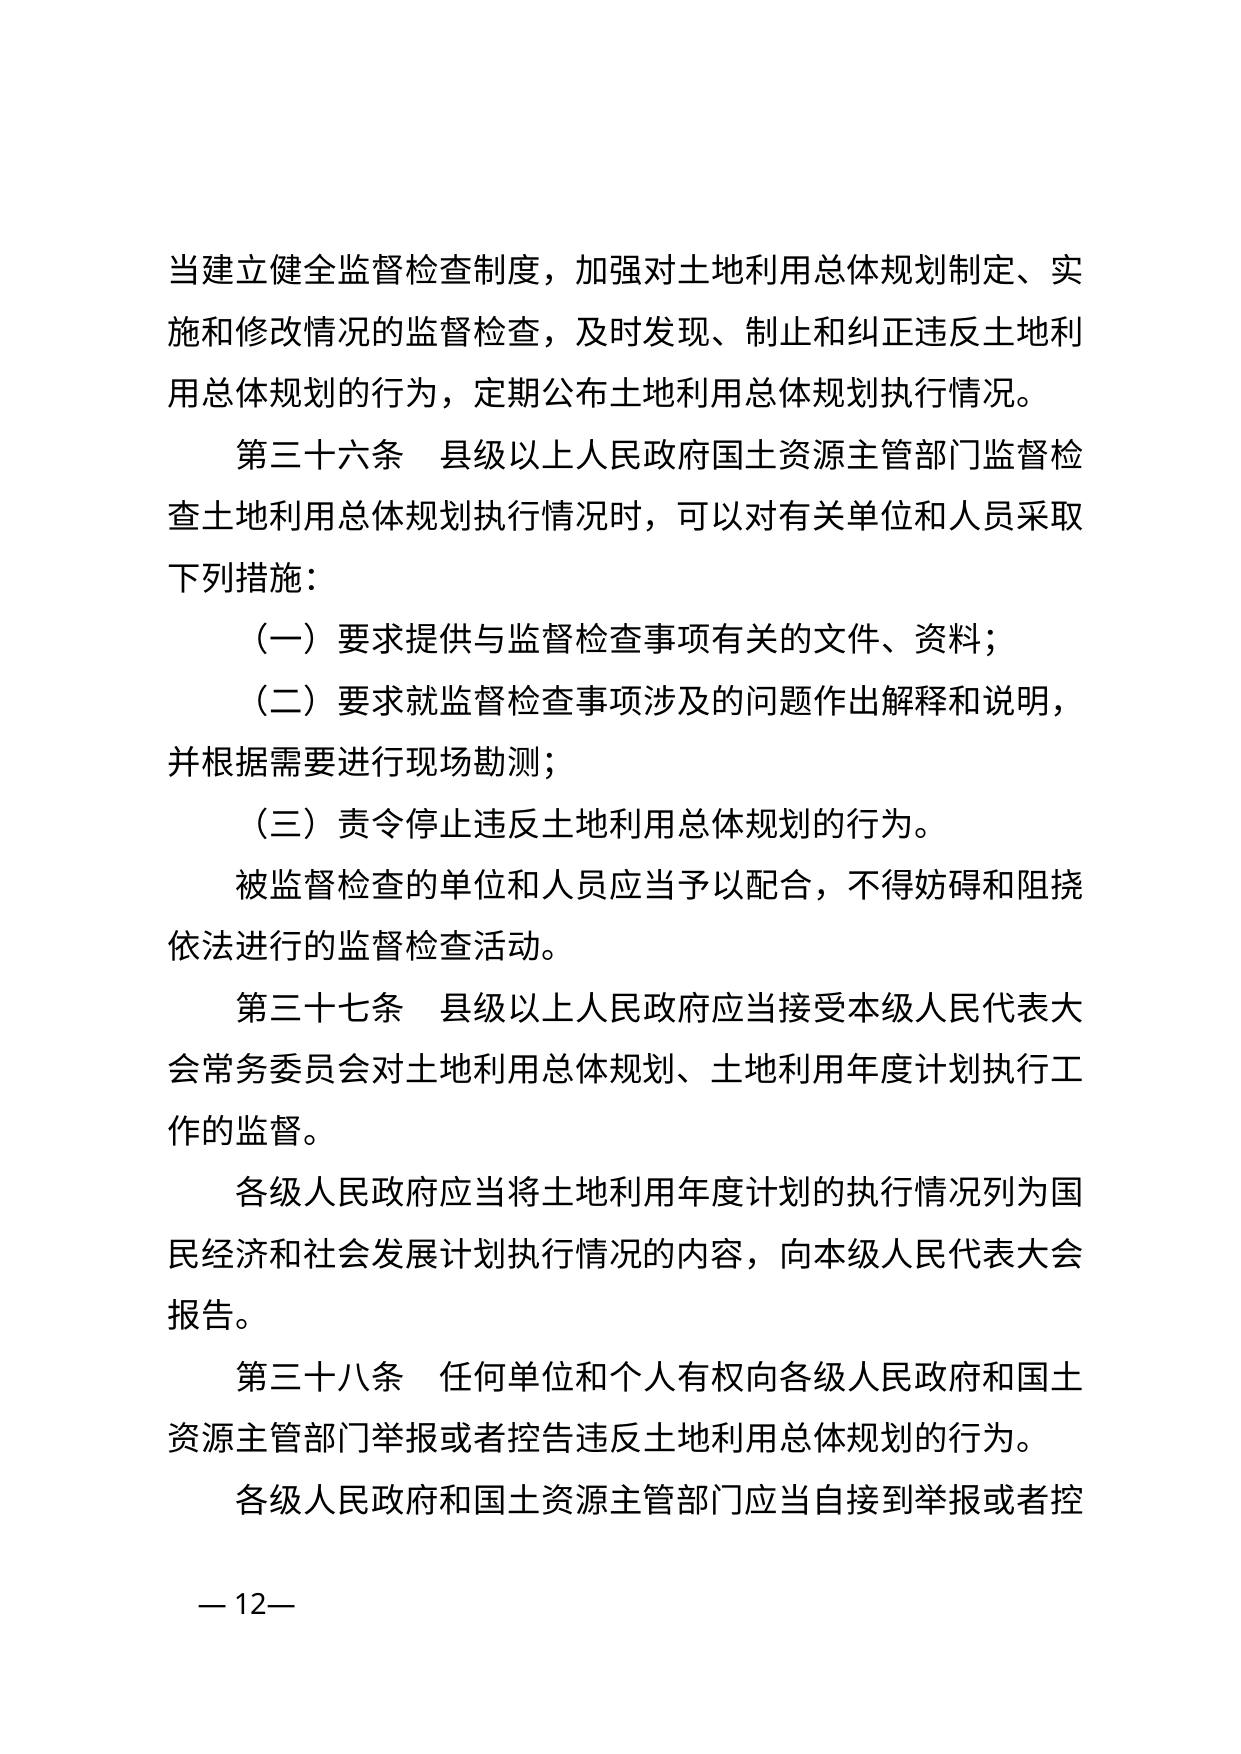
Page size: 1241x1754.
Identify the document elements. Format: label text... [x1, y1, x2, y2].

text （二）要求就监督检查事项涉及的问题作出解释和说明，并根据需要进行现场勘测； [168, 668, 1084, 791]
text 各级人民政府应当将土地利用年度计划的执行情况列为国民经济和社会发展计划执行情况的内容，向本级人民代表大会报告。 [168, 1159, 1084, 1344]
text 被监督检查的单位和人员应当予以配合，不得妨碍和阻挠依法进行的监督检查活动。 [168, 852, 1084, 975]
text （一）要求提供与监督检查事项有关的文件、资料； [168, 606, 1084, 668]
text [168, 1467, 1084, 1528]
text 第三十七条 县级以上人民政府应当接受本级人民代表大会常务委员会对土地利用总体规划、土地利用年度计划执行工作的监督。 [168, 975, 1084, 1159]
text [168, 238, 1084, 422]
text 第三十八条 任何单位和个人有权向各级人民政府和国土资源主管部门举报或者控告违反土地利用总体规划的行为。 [168, 1344, 1084, 1467]
text 第三十六条 县级以上人民政府国土资源主管部门监督检查土地利用总体规划执行情况时，可以对有关单位和人员采取下列措施： [168, 422, 1084, 606]
text （三）责令停止违反土地利用总体规划的行为。 [168, 791, 1084, 852]
